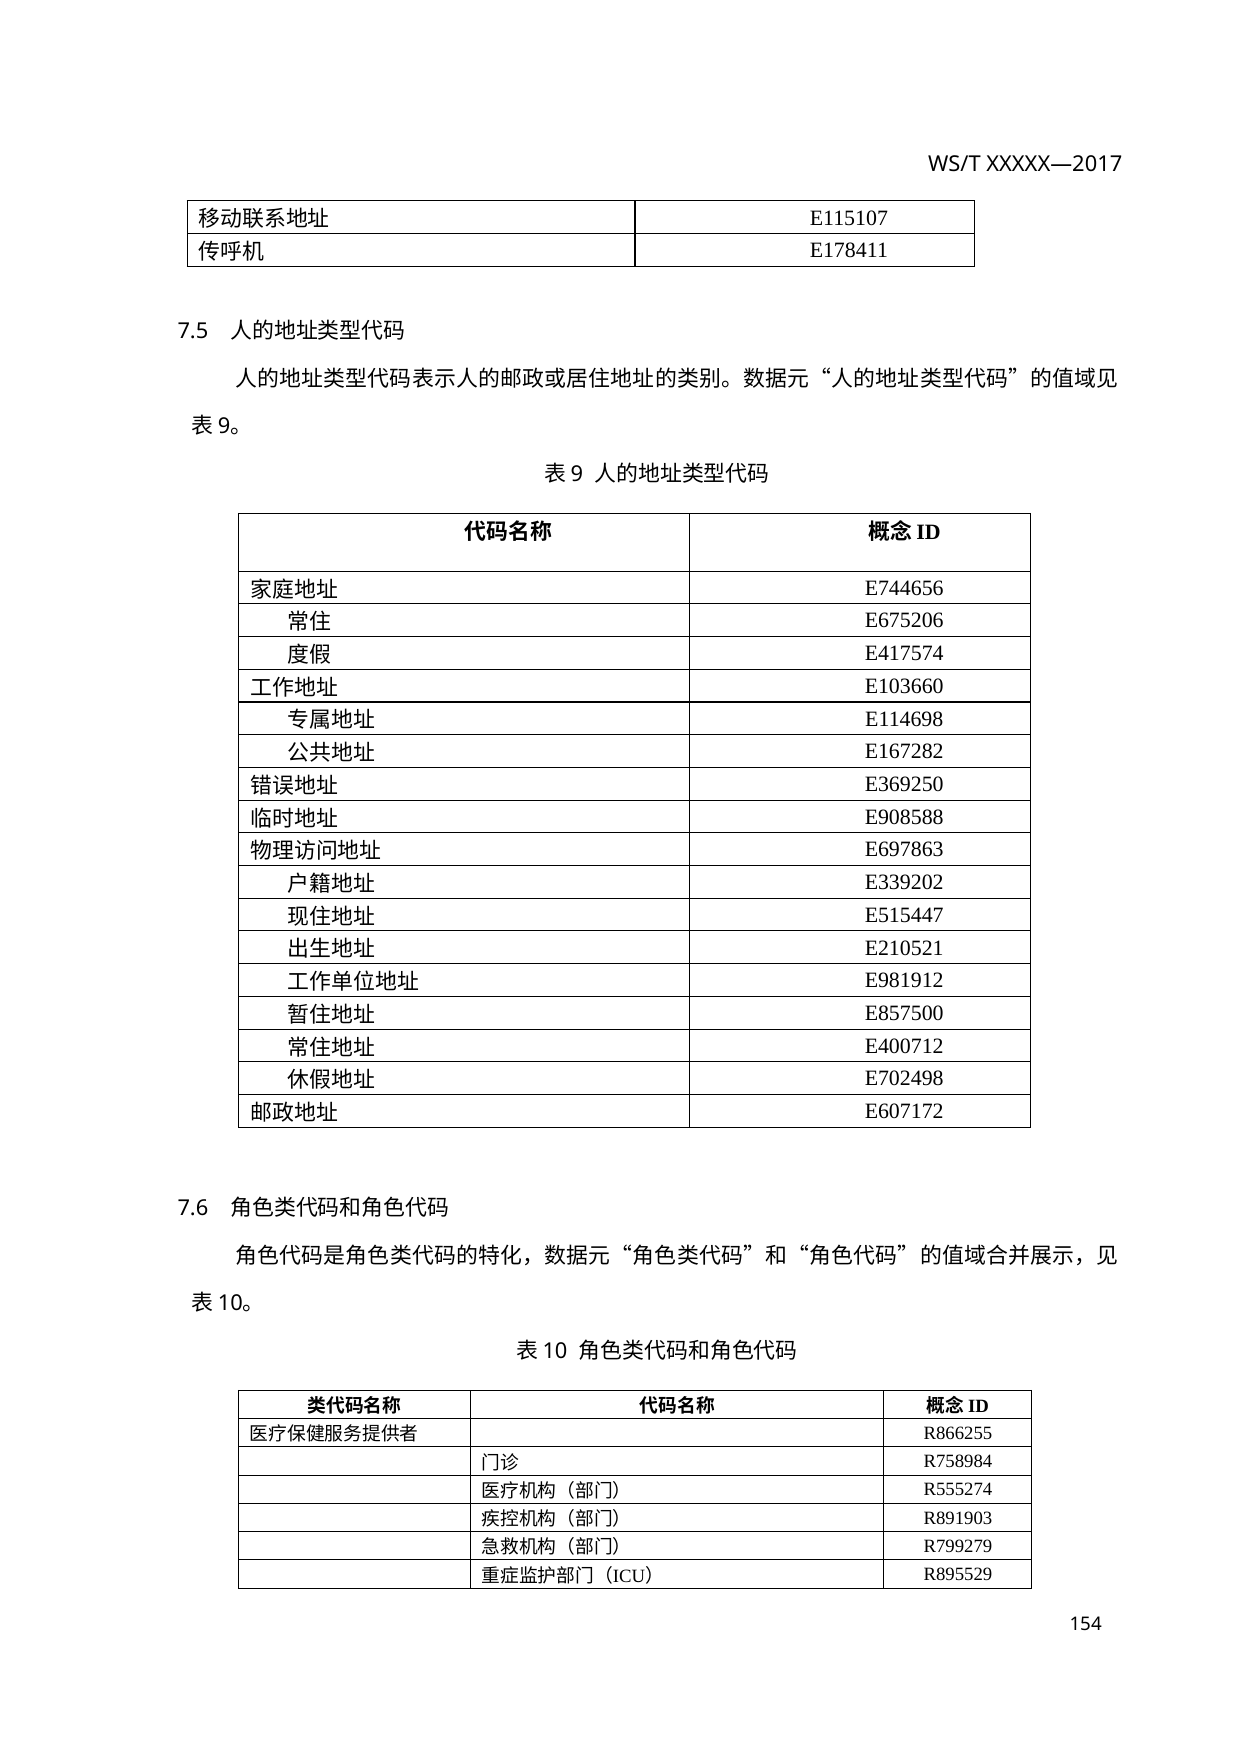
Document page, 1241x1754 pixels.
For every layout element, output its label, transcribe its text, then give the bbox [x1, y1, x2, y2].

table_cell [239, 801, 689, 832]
text 表10 角色类代码和角色代码 [148, 1333, 1122, 1365]
text 角色代码是角色类代码的特化，数据元“角色类代码”和“角色代码”的值域合并展示，见表10。 [191, 1238, 1122, 1317]
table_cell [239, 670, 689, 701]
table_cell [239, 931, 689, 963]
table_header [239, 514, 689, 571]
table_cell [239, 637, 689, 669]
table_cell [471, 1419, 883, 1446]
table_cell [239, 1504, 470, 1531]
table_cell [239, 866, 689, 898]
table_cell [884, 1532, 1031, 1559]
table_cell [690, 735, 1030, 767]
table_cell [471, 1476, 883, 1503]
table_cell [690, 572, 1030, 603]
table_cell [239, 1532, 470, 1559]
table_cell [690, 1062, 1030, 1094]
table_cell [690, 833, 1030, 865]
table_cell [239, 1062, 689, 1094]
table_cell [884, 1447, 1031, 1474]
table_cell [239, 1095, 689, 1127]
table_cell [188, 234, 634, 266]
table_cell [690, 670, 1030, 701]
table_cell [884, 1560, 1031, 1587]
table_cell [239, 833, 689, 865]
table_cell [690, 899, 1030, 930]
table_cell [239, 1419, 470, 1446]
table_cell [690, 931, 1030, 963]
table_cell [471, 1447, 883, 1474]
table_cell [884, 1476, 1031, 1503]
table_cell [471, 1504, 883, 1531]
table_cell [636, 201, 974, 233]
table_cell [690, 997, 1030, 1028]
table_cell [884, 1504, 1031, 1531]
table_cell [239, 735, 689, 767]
text 角色类代码和角色代码 [177, 1190, 1122, 1222]
text 表9 人的地址类型代码 [148, 456, 1122, 488]
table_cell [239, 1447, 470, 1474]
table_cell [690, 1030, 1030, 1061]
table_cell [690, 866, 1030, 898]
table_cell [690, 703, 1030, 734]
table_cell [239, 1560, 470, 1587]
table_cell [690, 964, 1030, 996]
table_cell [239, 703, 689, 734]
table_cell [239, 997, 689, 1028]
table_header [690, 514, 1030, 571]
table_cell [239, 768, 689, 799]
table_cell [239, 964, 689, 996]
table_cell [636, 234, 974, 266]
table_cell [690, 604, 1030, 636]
text 人的地址类型代码表示人的邮政或居住地址的类别。数据元“人的地址类型代码”的值域见表9。 [191, 361, 1122, 440]
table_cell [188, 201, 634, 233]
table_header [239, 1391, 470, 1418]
text 人的地址类型代码 [177, 313, 1122, 345]
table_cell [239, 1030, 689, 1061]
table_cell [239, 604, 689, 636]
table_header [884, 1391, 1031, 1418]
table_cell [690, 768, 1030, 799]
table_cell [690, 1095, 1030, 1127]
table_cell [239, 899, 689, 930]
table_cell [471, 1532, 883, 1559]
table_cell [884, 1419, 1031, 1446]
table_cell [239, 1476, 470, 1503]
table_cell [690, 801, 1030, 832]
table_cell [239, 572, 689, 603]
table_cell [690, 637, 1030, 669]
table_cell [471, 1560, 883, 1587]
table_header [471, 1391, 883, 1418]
